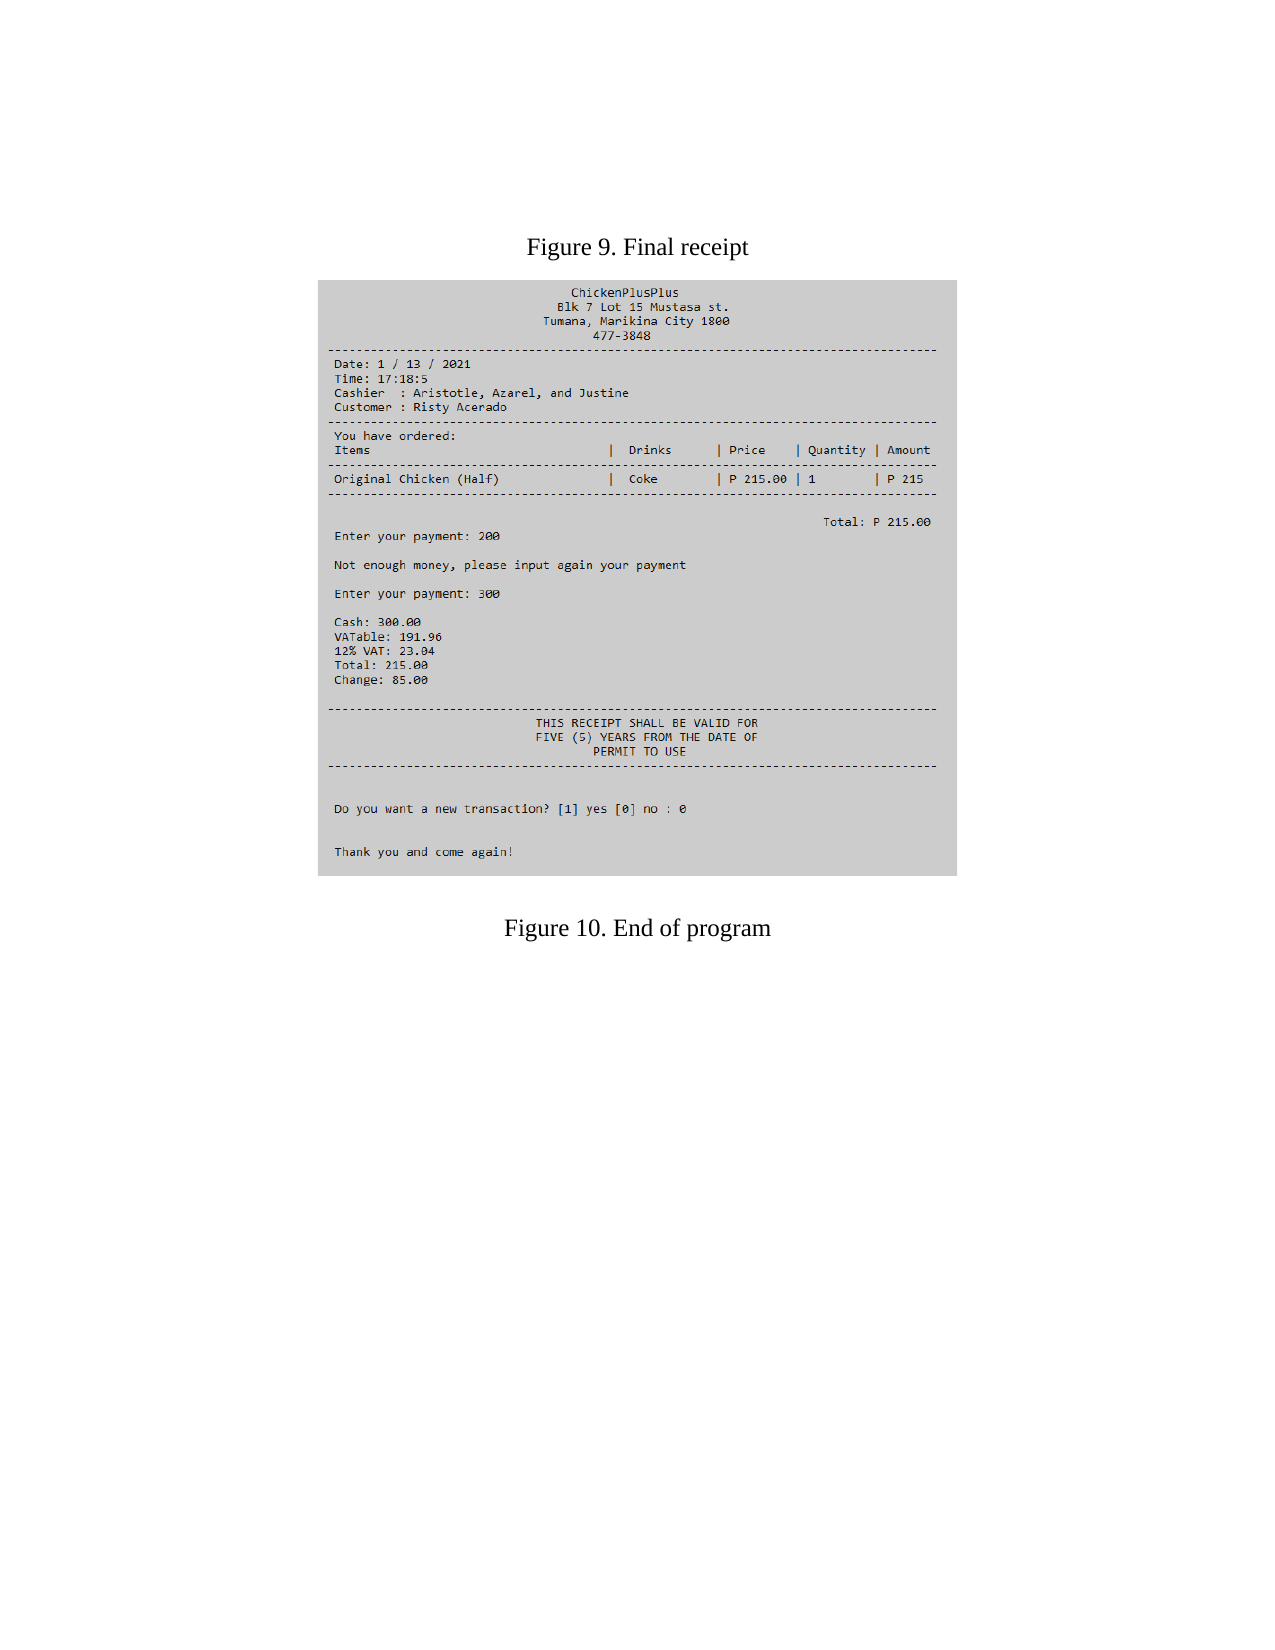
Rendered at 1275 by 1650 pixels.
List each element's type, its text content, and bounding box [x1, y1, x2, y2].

text Figure 9. Final receipt [150, 232, 1125, 261]
text Figure 10. End of program [150, 913, 1125, 942]
picture [317, 280, 958, 876]
